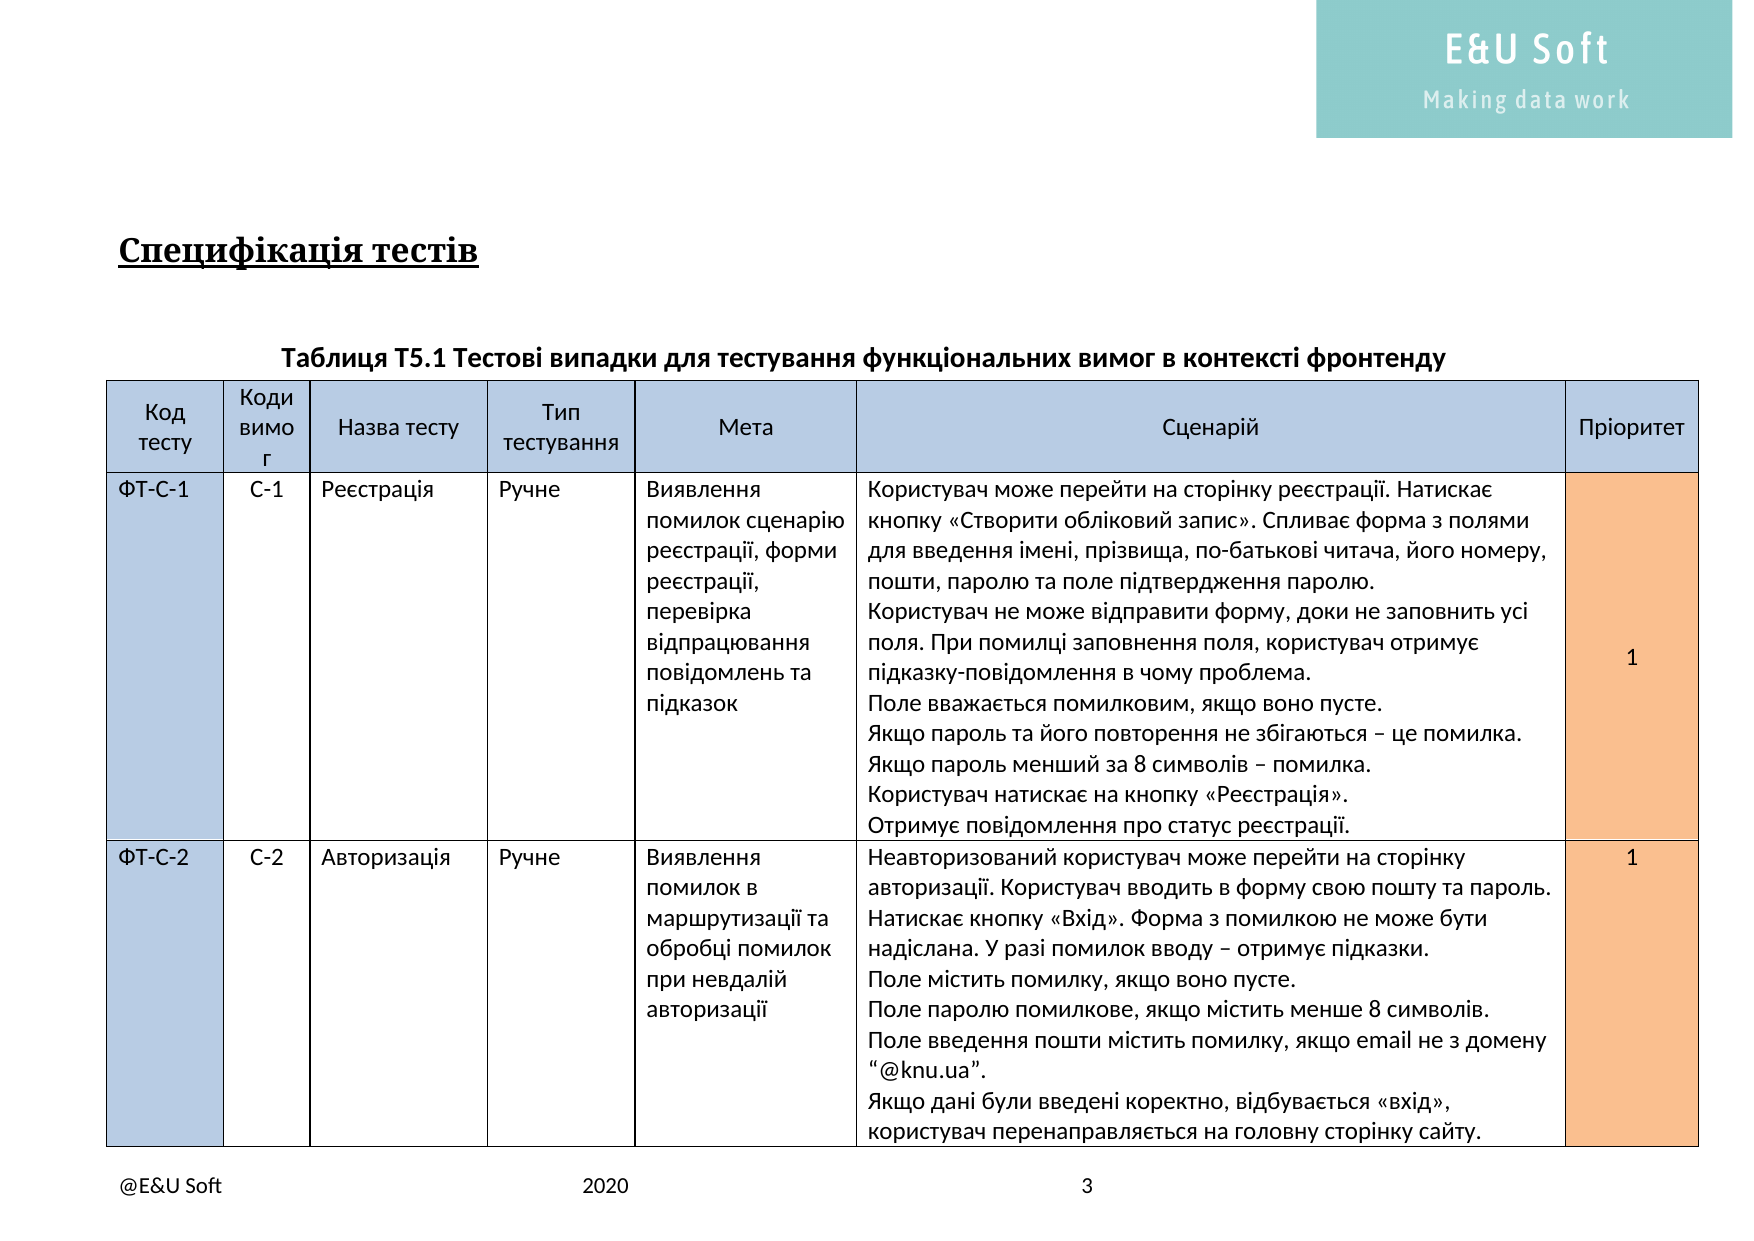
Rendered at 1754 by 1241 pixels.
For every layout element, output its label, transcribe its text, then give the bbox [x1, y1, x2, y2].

table_cell ФТ-С-2 [107, 841, 223, 1146]
table_cell Авторизація [311, 841, 487, 1146]
table_cell Виявлення помилок сценарію реєстрації, форми реєстрації, перевірка відпрацювання повідомлень та підказок [636, 473, 856, 839]
subtitle Специфікація тестів [118, 227, 1610, 273]
table_cell Реєстрація [311, 473, 487, 839]
table_cell Ручне [488, 841, 634, 1146]
table_header Сценарій [857, 381, 1565, 472]
table_header Назва тесту [311, 381, 487, 472]
table_header Коди вимог [224, 381, 309, 472]
table_header Код тесту [107, 381, 223, 472]
text Таблиця Т5.1 Тестові випадки для тестування функціональних вимог в контексті фронтенду [118, 339, 1610, 374]
table_cell 1 [1566, 473, 1698, 839]
table_cell Користувач може перейти на сторінку реєстрації. Натискає кнопку «Створити обліковий запис». Спливає форма з полями для введення імені, прізвища, по-батькові читача, його номеру, пошти, паролю та поле підтвердження паролю. Користувач не може відправити форму, доки не заповнить усі поля. При помилці заповнення поля, користувач отримує підказку-повідомлення в чому проблема. Поле вважається помилковим, якщо воно пусте. Якщо пароль та його повторення не збігаються – це помилка. Якщо пароль менший за 8 символів – помилка. Користувач натискає на кнопку «Реєстрація». Отримує повідомлення про статус реєстрації. [857, 473, 1565, 839]
picture [1316, 0, 1733, 138]
table_cell 1 [1566, 841, 1698, 1146]
table_cell С-2 [224, 841, 309, 1146]
table_cell Ручне [488, 473, 634, 839]
table_header Тип тестування [488, 381, 634, 472]
table_header Пріоритет [1566, 381, 1698, 472]
table_cell C-1 [224, 473, 309, 839]
table_header Мета [636, 381, 856, 472]
table_cell ФТ-С-1 [107, 473, 223, 839]
table_cell Виявлення помилок в маршрутизації та обробці помилок при невдалій авторизації [636, 841, 856, 1146]
